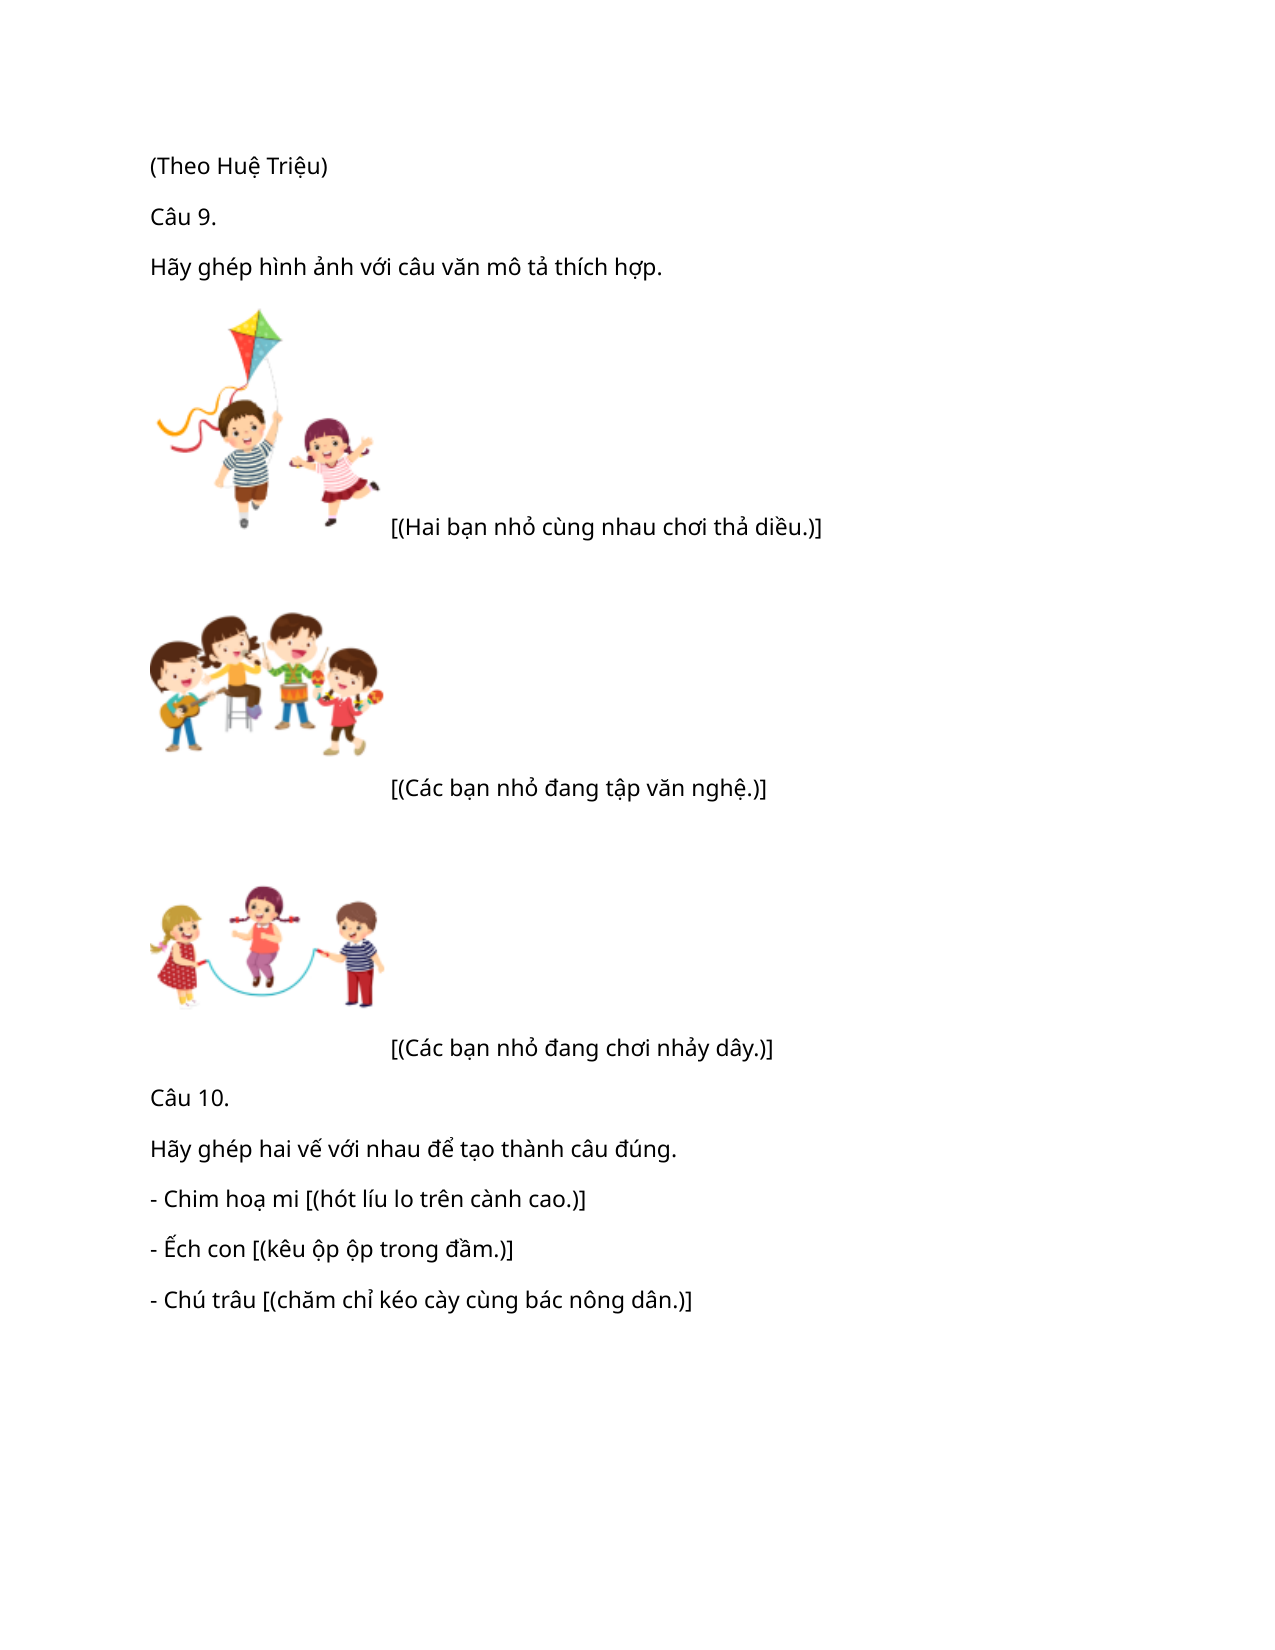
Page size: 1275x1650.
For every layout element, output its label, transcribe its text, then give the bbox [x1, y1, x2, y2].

text Câu 9. [150, 200, 1125, 232]
picture [150, 301, 385, 536]
text - Chú trâu [(chăm chỉ kéo cày cùng bác nông dân.)] [150, 1284, 1125, 1315]
text Câu 10. [150, 1082, 1125, 1113]
picture [150, 561, 385, 796]
picture [150, 821, 385, 1057]
text - Ếch con [(kêu ộp ộp trong đầm.)] [150, 1233, 1125, 1265]
text (Theo Huệ Triệu) [150, 150, 1125, 181]
text - Chim hoạ mi [(hót líu lo trên cành cao.)] [150, 1183, 1125, 1214]
text [(Các bạn nhỏ đang chơi nhảy dây.)] [150, 822, 1125, 1063]
text Hãy ghép hai vế với nhau để tạo thành câu đúng. [150, 1133, 1125, 1164]
text [(Các bạn nhỏ đang tập văn nghệ.)] [150, 562, 1125, 803]
text Hãy ghép hình ảnh với câu văn mô tả thích hợp. [150, 251, 1125, 282]
text [(Hai bạn nhỏ cùng nhau chơi thả diều.)] [150, 301, 1125, 542]
